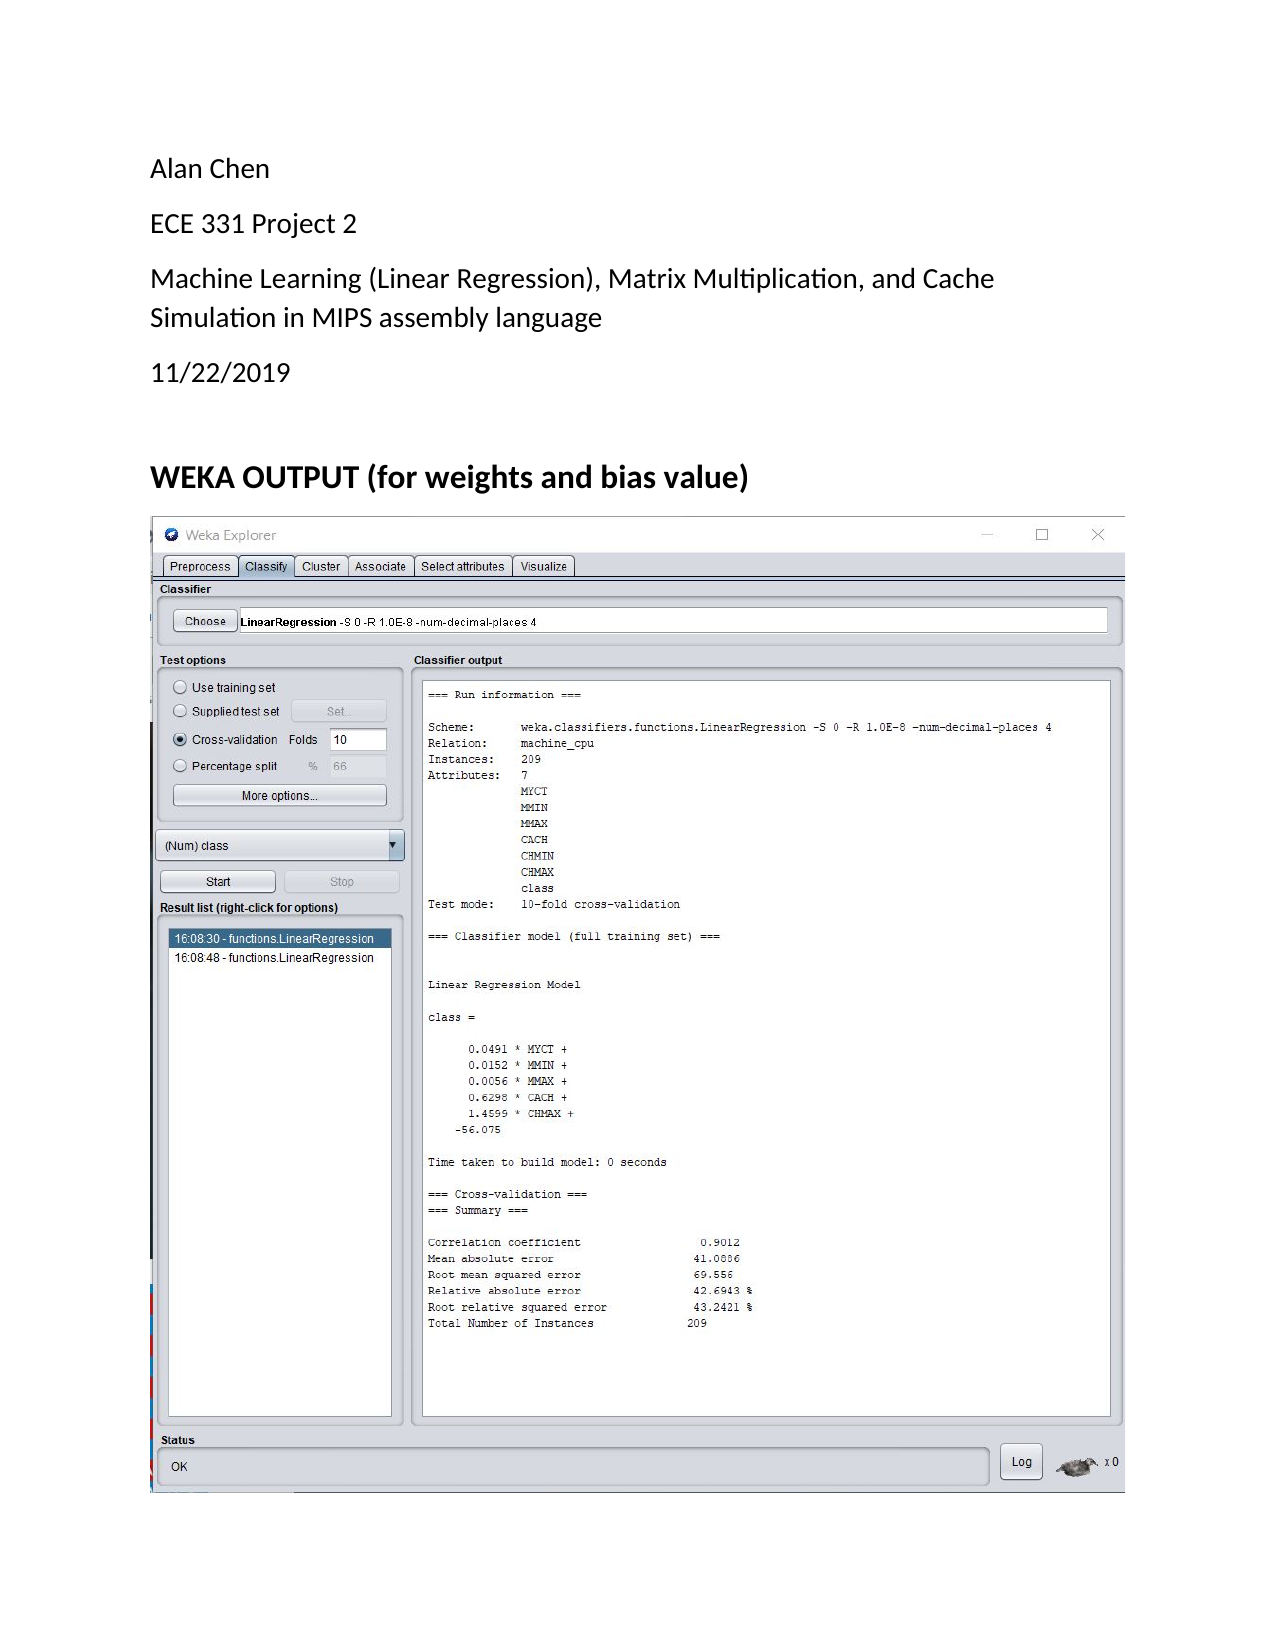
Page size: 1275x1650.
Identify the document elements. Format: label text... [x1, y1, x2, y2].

text WEKA OUTPUT (for weights and bias value) [150, 456, 1125, 496]
picture [150, 516, 1125, 1493]
text ECE 331 Project 2 [150, 205, 1125, 241]
text 11/22/2019 [150, 354, 1125, 389]
text Machine Learning (Linear Regression), Matrix Multiplication, and Cache Simulation in MIPS assembly language [150, 260, 1125, 334]
text Alan Chen [150, 150, 1125, 186]
